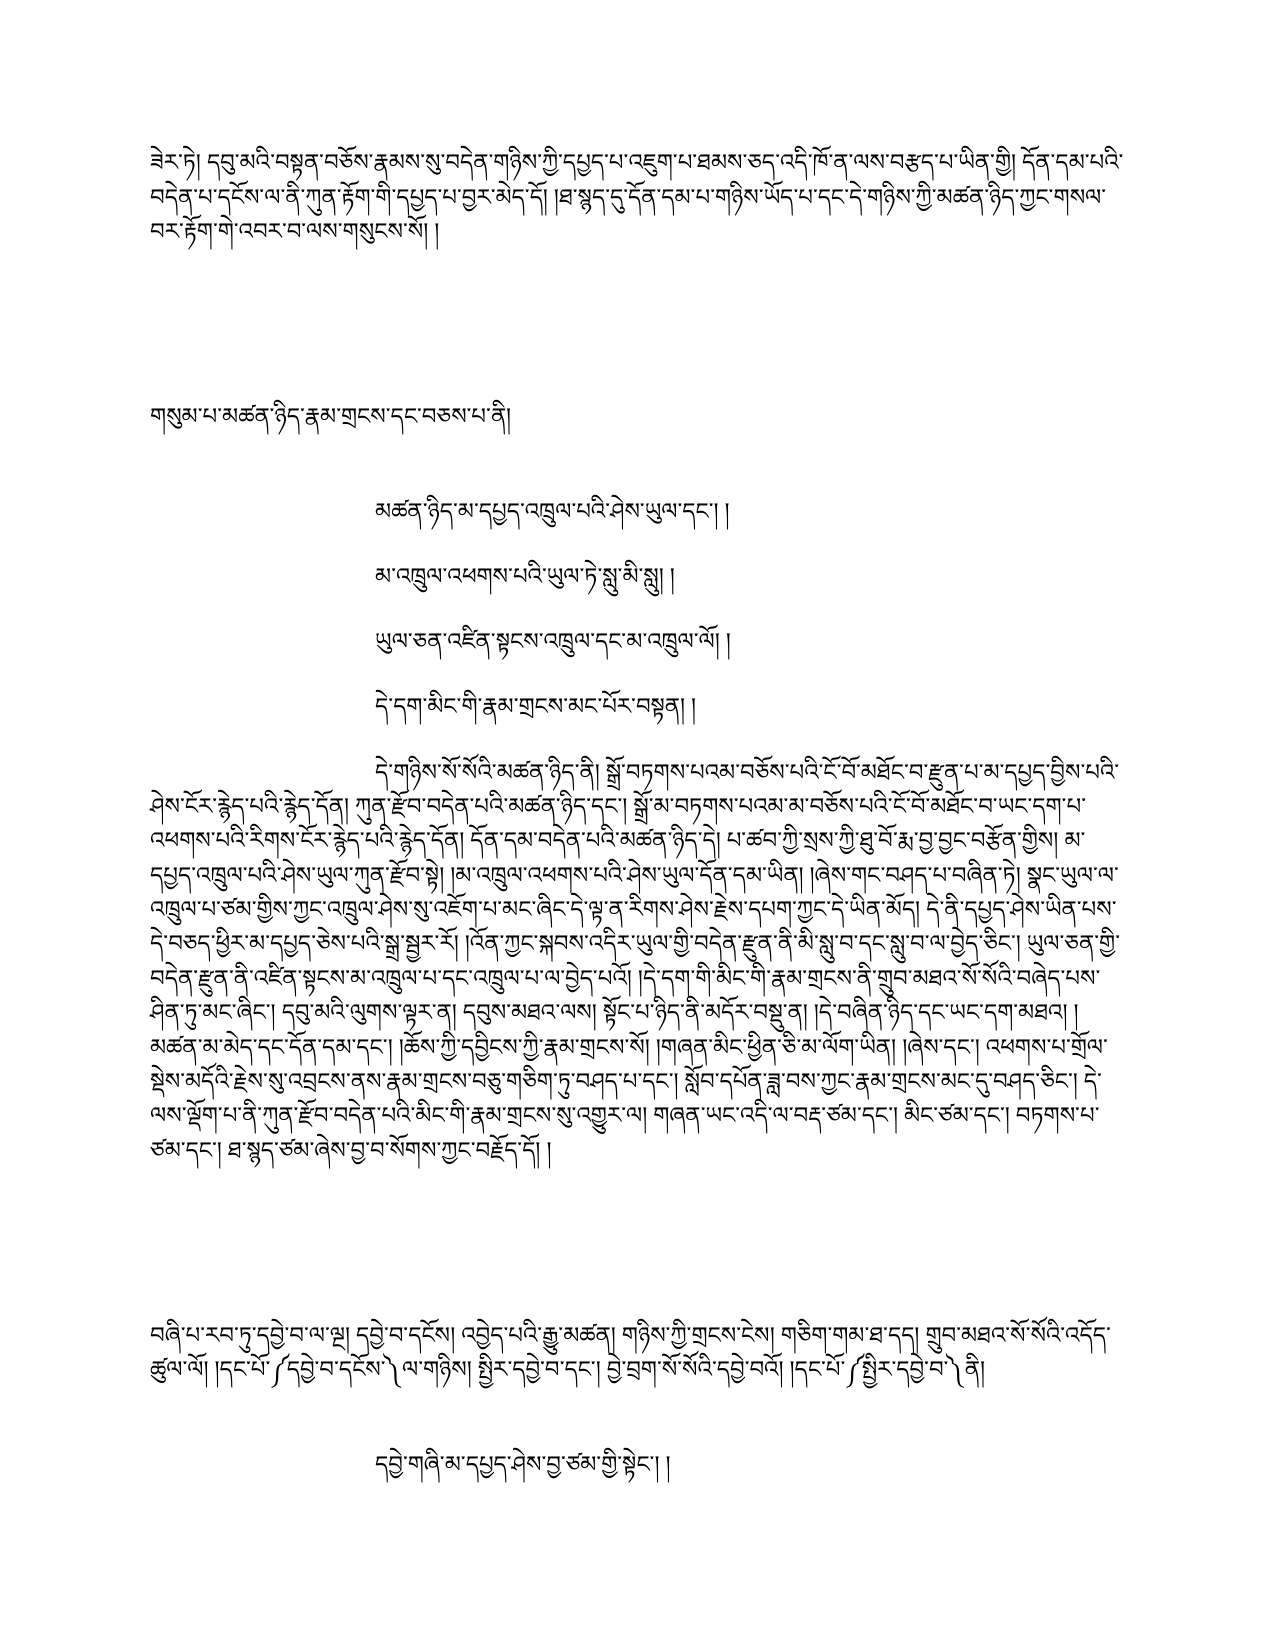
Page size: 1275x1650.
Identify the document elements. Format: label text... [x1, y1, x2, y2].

text དེ་དག་མིང་གི་རྣམ་གྲངས་མང་པོར་བསྟན། ། [150, 694, 1125, 724]
text བཞི་པ་རབ་ཏུ་དབྱེ་བ་ལ་ལྔ། དབྱེ་བ་དངོས། འབྱེད་པའི་རྒྱུ་མཚན། གཉིས་ཀྱི་གྲངས་ངེས། གཅིག་གམ་ཐ་དད། གྲུབ་མཐའ་སོ་སོའི་འདོད་ཚུལ་ལོ། །དང་པོ་༼དབྱེ་བ་དངོས་༽ལ་གཉིས། སྤྱིར་དབྱེ་བ་དང༌། བྱེ་བྲག་སོ་སོའི་དབྱེ་བའོ། །དང་པོ་༼སྤྱིར་དབྱེ་བ་༽ནི། [150, 1323, 1125, 1387]
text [150, 150, 1125, 249]
text དབྱེ་གཞི་མ་དཔྱད་ཤེས་བྱ་ཙམ་གྱི་སྟེང༌། ། [150, 1452, 1125, 1482]
text མ་འཁྲུལ་འཕགས་པའི་ཡུལ་ཏེ་སླུ་མི་སླུ། ། [150, 564, 1125, 594]
text དེ་གཉིས་སོ་སོའི་མཚན་ཉིད་ནི། སྒྲོ་བཏགས་པའམ་བཅོས་པའི་ངོ་བོ་མཐོང་བ་རྫུན་པ་མ་དཔྱད་བྱིས་པའི་ཤེས་ངོར་རྙེད་པའི་རྙེད་དོན། ཀུན་རྫོབ་བདེན་པའི་མཚན་ཉིད་དང༌། སྒྲོ་མ་བཏགས་པའམ་མ་བཅོས་པའི་ངོ་བོ་མཐོང་བ་ཡང་དག་པ་འཕགས་པའི་རིགས་ངོར་རྙེད་པའི་རྙེད་དོན། དོན་དམ་བདེན་པའི་མཚན་ཉིད་དེ། པ་ཚབ་ཀྱི་སྲས་ཀྱི་ཐུ་བོ་རྨ་བྱ་བྱང་བརྩོན་གྱིས། མ་དཔྱད་འཁྲུལ་པའི་ཤེས་ཡུལ་ཀུན་རྫོབ་སྟེ། །མ་འཁྲུལ་འཕགས་པའི་ཤེས་ཡུལ་དོན་དམ་ཡིན། །ཞེས་གང་བཤད་པ་བཞིན་ཏེ། སྣང་ཡུལ་ལ་འཁྲུལ་པ་ཙམ་གྱིས་ཀྱང་འཁྲུལ་ཤེས་སུ་འཇོག་པ་མང་ཞིང་དེ་ལྟ་ན་རིགས་ཤེས་རྗེས་དཔག་ཀྱང་དེ་ཡིན་མོད། དེ་ནི་དཔྱད་ཤེས་ཡིན་པས་དེ་བཅད་ཕྱིར་མ་དཔྱད་ཅེས་པའི་སྒྲ་སྦྱར་རོ། །འོན་ཀྱང་སྐབས་འདིར་ཡུལ་གྱི་བདེན་རྫུན་ནི་མི་སླུ་བ་དང་སླུ་བ་ལ་བྱེད་ཅིང༌། ཡུལ་ཅན་གྱི་བདེན་རྫུན་ནི་འཛིན་སྟངས་མ་འཁྲུལ་པ་དང་འཁྲུལ་པ་ལ་བྱེད་པའོ། །དེ་དག་གི་མིང་གི་རྣམ་གྲངས་ནི་གྲུབ་མཐའ་སོ་སོའི་བཞེད་པས་ཤིན་ཏུ་མང་ཞིང༌། དབུ་མའི་ལུགས་ལྟར་ན། དབུས་མཐའ་ལས། སྟོང་པ་ཉིད་ནི་མདོར་བསྡུ་ན། །དེ་བཞིན་ཉིད་དང་ཡང་དག་མཐའ། །མཚན་མ་མེད་དང་དོན་དམ་དང༌། །ཆོས་ཀྱི་དབྱིངས་ཀྱི་རྣམ་གྲངས་སོ། །གཞན་མིང་ཕྱིན་ཅི་མ་ལོག་ཡིན། །ཞེས་དང༌། འཕགས་པ་གྲོལ་སྡེས་མདོའི་རྗེས་སུ་འབྲངས་ནས་རྣམ་གྲངས་བཅུ་གཅིག་ཏུ་བཤད་པ་དང༌། སློབ་དཔོན་ཟླ་བས་ཀྱང་རྣམ་གྲངས་མང་དུ་བཤད་ཅིང༌། དེ་ལས་ལྡོག་པ་ནི་ཀུན་རྫོབ་བདེན་པའི་མིང་གི་རྣམ་གྲངས་སུ་འགྱུར་ལ། གཞན་ཡང་འདི་ལ་བརྡ་ཙམ་དང༌། མིང་ཙམ་དང༌། བཏགས་པ་ཙམ་དང༌། ཐ་སྙད་ཙམ་ཞེས་བྱ་བ་སོགས་ཀྱང་བརྗོད་དོ། ། [150, 759, 1125, 1167]
text གསུམ་པ་མཚན་ཉིད་རྣམ་གྲངས་དང་བཅས་པ་ནི། [150, 404, 1125, 434]
text ཡུལ་ཅན་འཛིན་སྟངས་འཁྲུལ་དང་མ་འཁྲུལ་ལོ། ། [150, 629, 1125, 659]
text མཚན་ཉིད་མ་དཔྱད་འཁྲུལ་པའི་ཤེས་ཡུལ་དང༌། ། [150, 499, 1125, 529]
